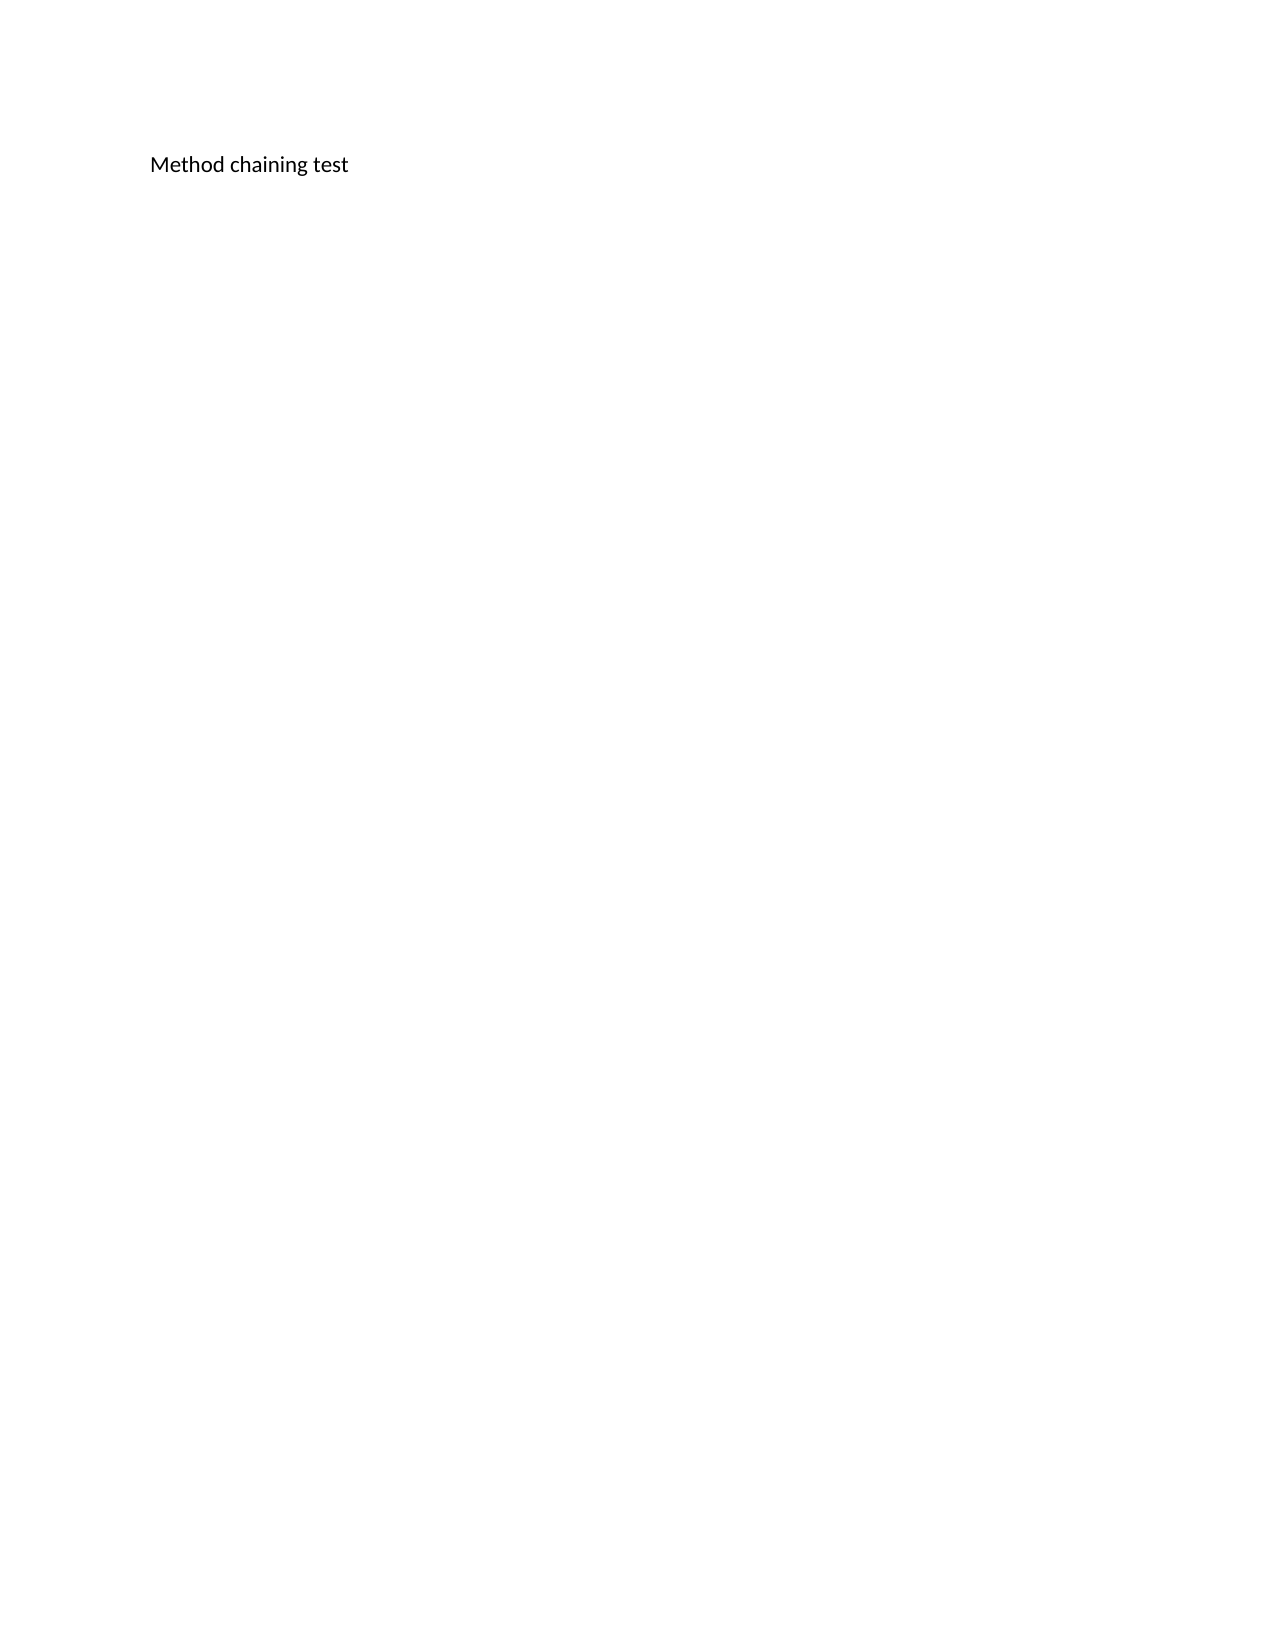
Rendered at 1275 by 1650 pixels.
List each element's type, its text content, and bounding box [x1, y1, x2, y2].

text Method chaining test [150, 150, 1125, 178]
